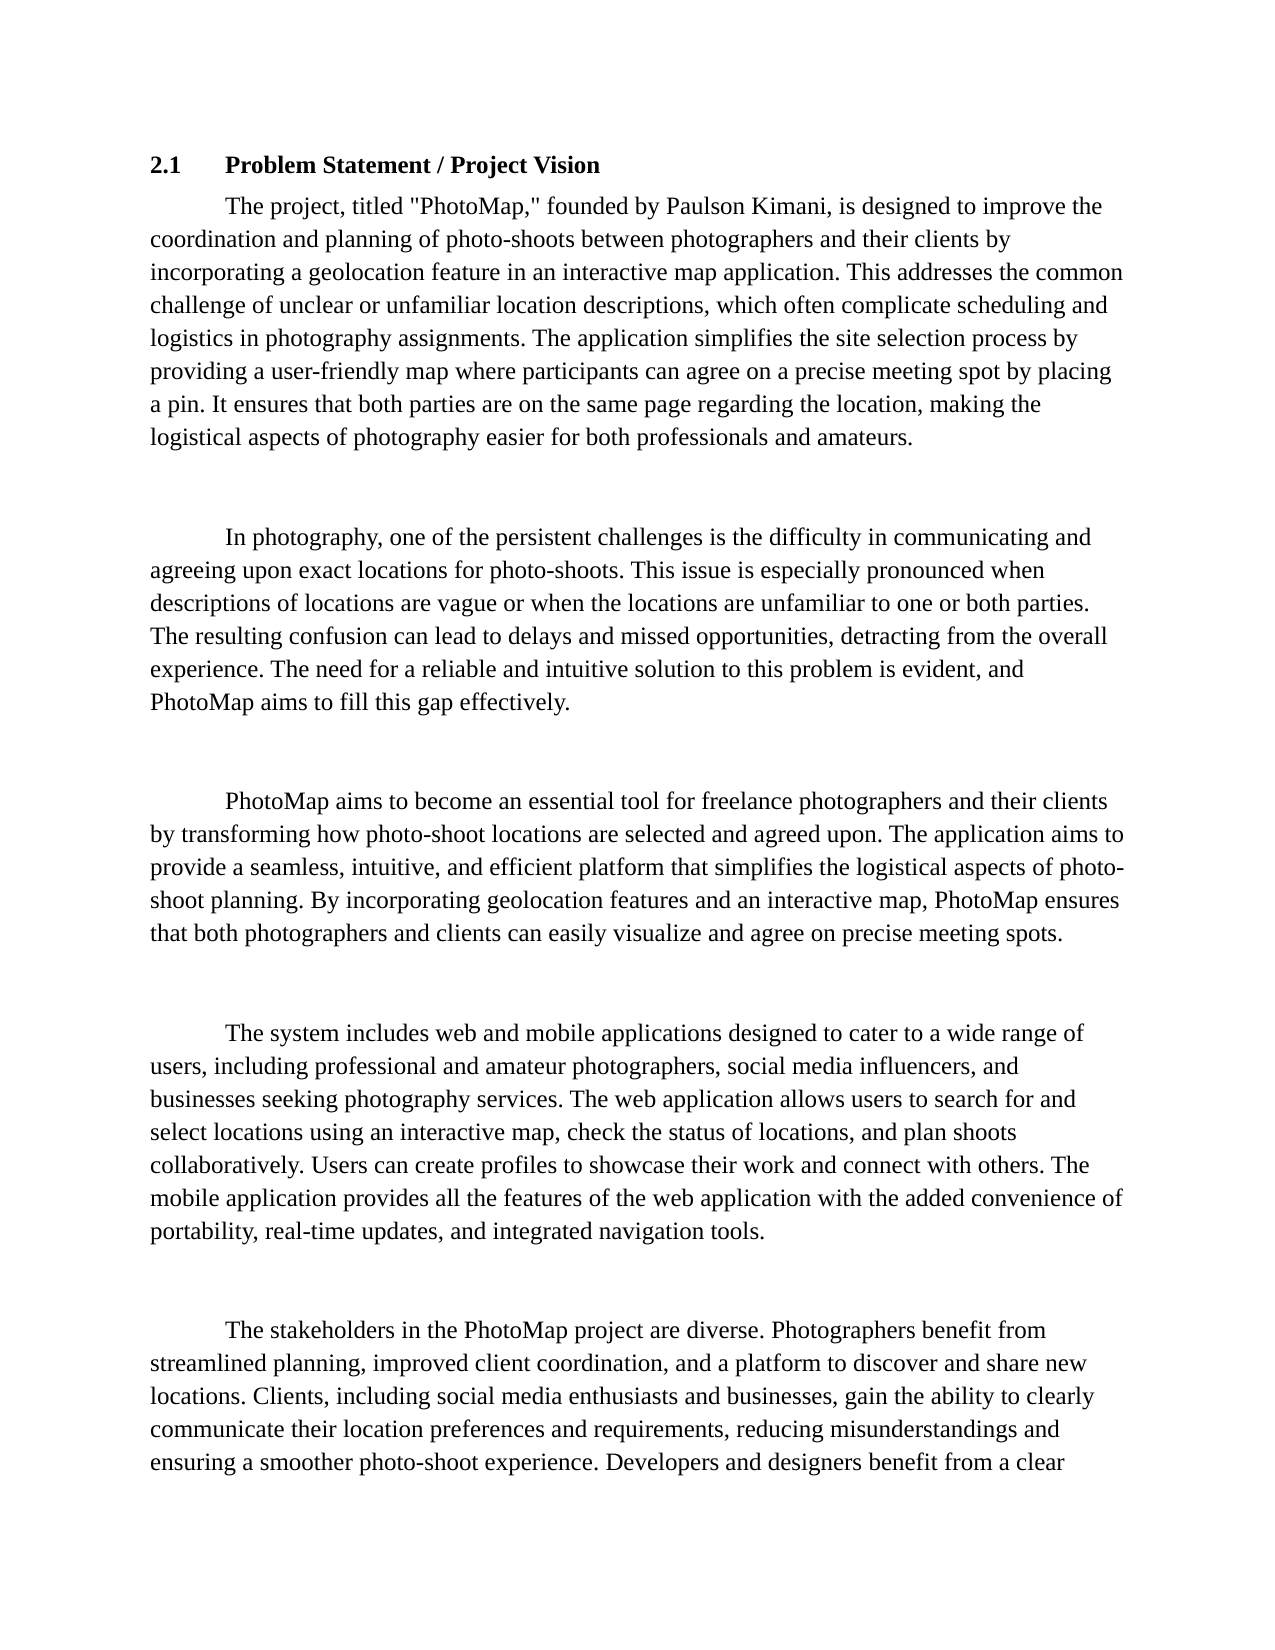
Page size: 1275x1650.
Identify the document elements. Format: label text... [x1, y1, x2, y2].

subtitle 2.1 Problem Statement / Project Vision [150, 150, 1125, 179]
text In photography, one of the persistent challenges is the difficulty in communicating and agreeing upon exact locations for photo-shoots. This issue is especially pronounced when descriptions of locations are vague or when the locations are unfamiliar to one or both parties. The resulting confusion can lead to delays and missed opportunities, detracting from the overall experience. The need for a reliable and intuitive solution to this problem is evident, and PhotoMap aims to fill this gap effectively. [150, 522, 1125, 716]
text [150, 1315, 1125, 1476]
text PhotoMap aims to become an essential tool for freelance photographers and their clients by transforming how photo-shoot locations are selected and agreed upon. The application aims to provide a seamless, intuitive, and efficient platform that simplifies the logistical aspects of photo-shoot planning. By incorporating geolocation features and an interactive map, PhotoMap ensures that both photographers and clients can easily visualize and agree on precise meeting spots. [150, 786, 1125, 947]
text The project, titled "PhotoMap," founded by Paulson Kimani, is designed to improve the coordination and planning of photo-shoots between photographers and their clients by incorporating a geolocation feature in an interactive map application. This addresses the common challenge of unclear or unfamiliar location descriptions, which often complicate scheduling and logistics in photography assignments. The application simplifies the site selection process by providing a user-friendly map where participants can agree on a precise meeting spot by placing a pin. It ensures that both parties are on the same page regarding the location, making the logistical aspects of photography easier for both professionals and amateurs. [150, 191, 1125, 451]
text The system includes web and mobile applications designed to cater to a wide range of users, including professional and amateur photographers, social media influencers, and businesses seeking photography services. The web application allows users to search for and select locations using an interactive map, check the status of locations, and plan shoots collaboratively. Users can create profiles to showcase their work and connect with others. The mobile application provides all the features of the web application with the added convenience of portability, real-time updates, and integrated navigation tools. [150, 1018, 1125, 1245]
